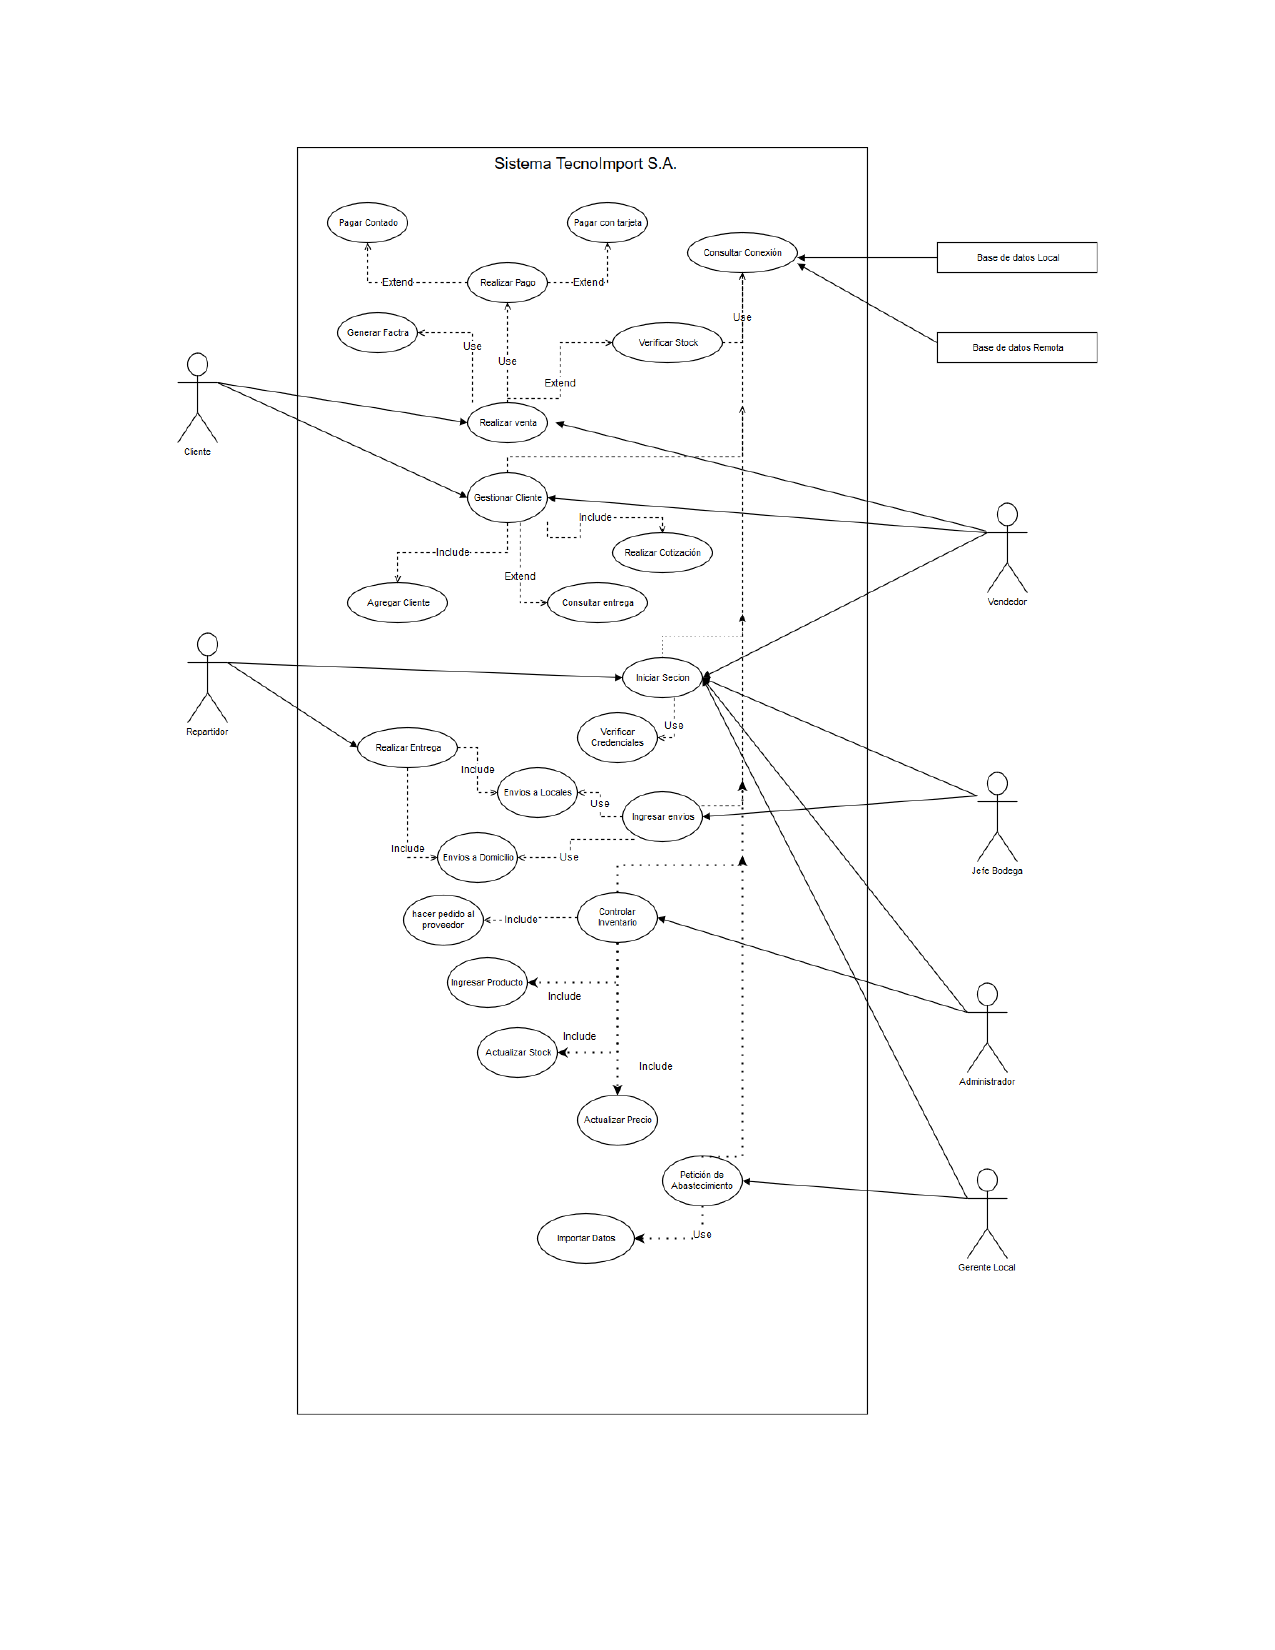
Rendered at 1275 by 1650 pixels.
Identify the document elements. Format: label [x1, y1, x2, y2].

picture [177, 147, 1098, 1415]
